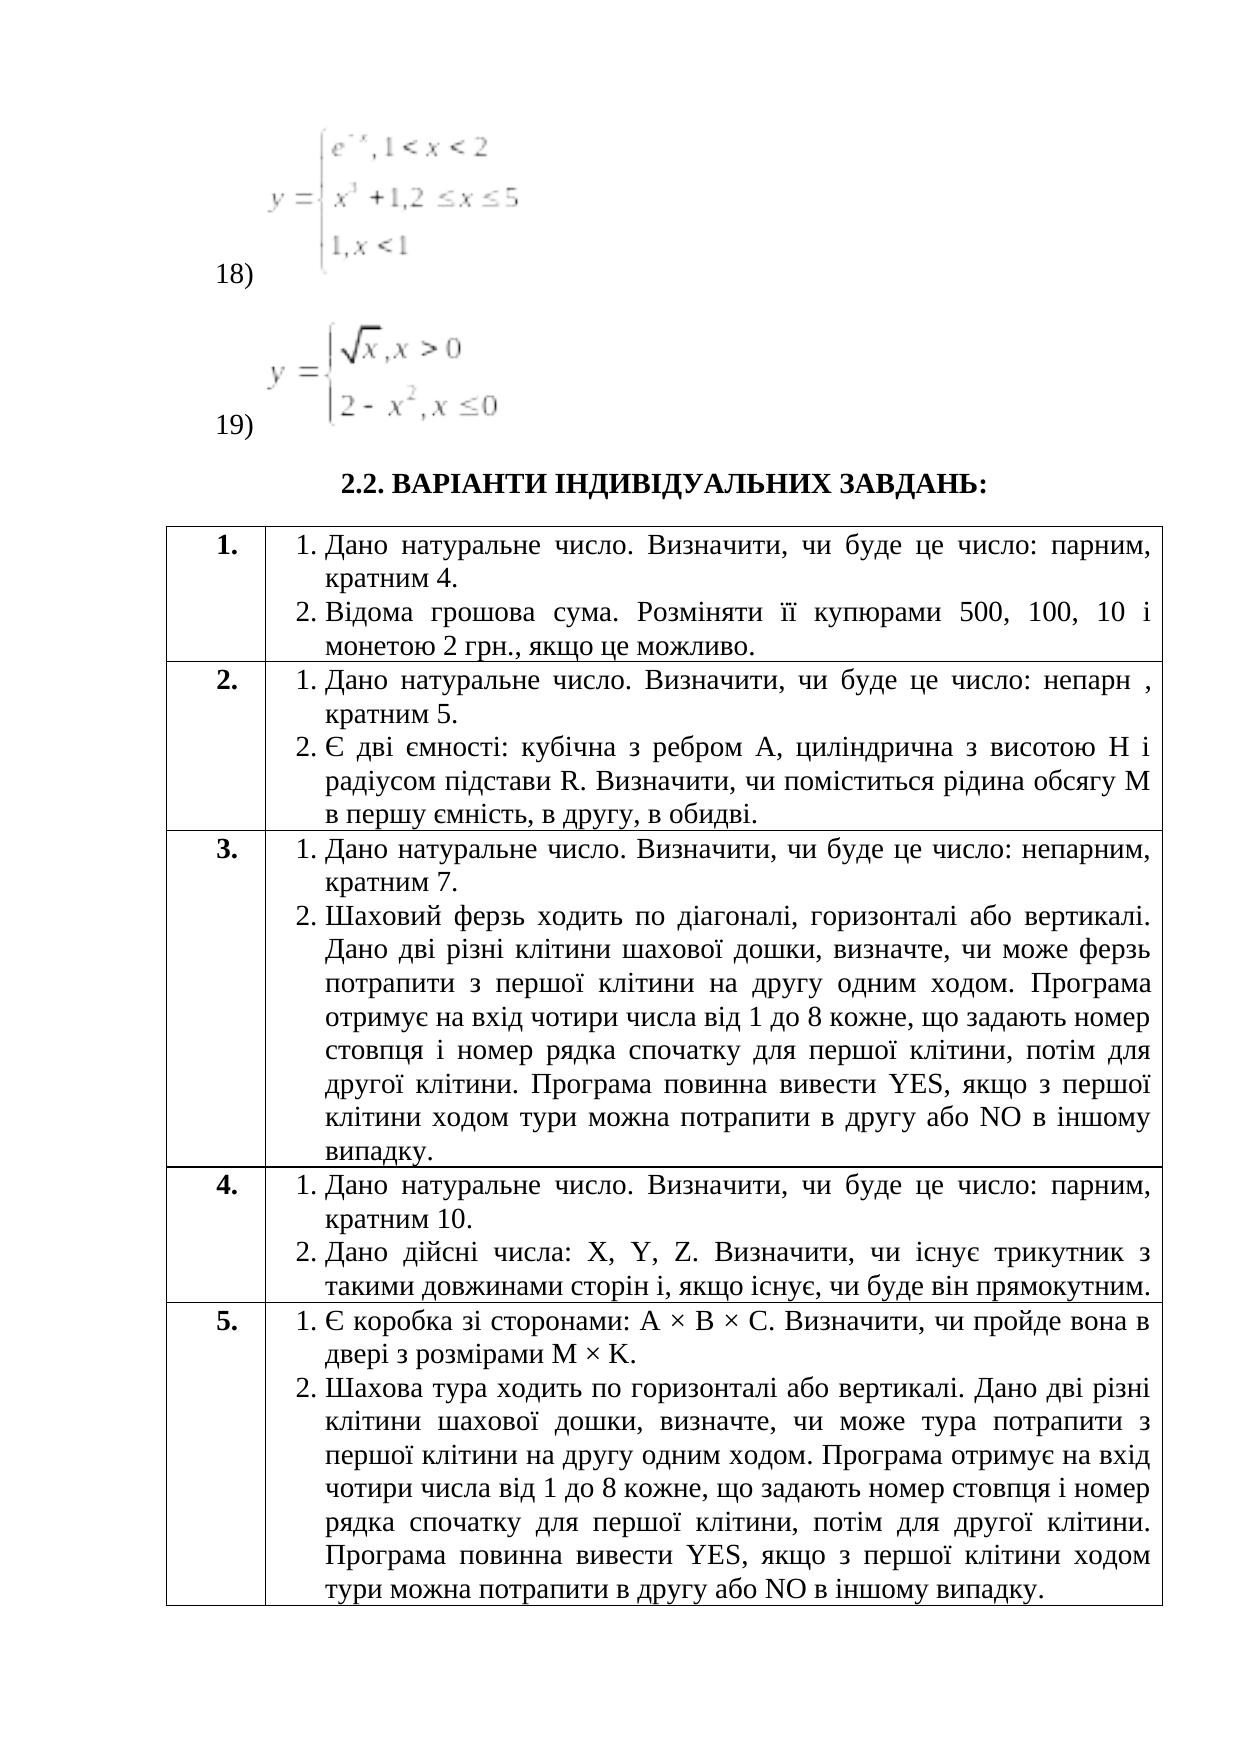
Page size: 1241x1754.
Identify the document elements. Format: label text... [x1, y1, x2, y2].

text 18) [215, 118, 1152, 290]
table_cell [167, 1168, 265, 1302]
table_cell [167, 662, 265, 830]
text 19) [215, 316, 1152, 441]
table_cell [167, 831, 265, 1166]
table_header Дано натуральне число. Визначити, чи буде це число: парним, кратним 4. Відома грошова сума. Розміняти її купюрами 500, 100, 10 і монетою 2 грн., якщо це можливо. [266, 527, 1162, 661]
table_cell Дано натуральне число. Визначити, чи буде це число: парним, кратним 10. Дано дійсні числа: X, Y, Z. Визначити, чи існує трикутник з такими довжинами сторін і, якщо існує, чи буде він прямокутним. [266, 1168, 1162, 1302]
table_cell Є коробка зі сторонами: A × B × C. Визначити, чи пройде вона в двері з розмірами M × K. Шахова тура ходить по горизонталі або вертикалі. Дано дві різні клітини шахової дошки, визначте, чи може тура потрапити з першої клітини на другу одним ходом. Програма отримує на вхід чотири числа від 1 до 8 кожне, що задають номер стовпця і номер рядка спочатку для першої клітини, потім для другої клітини. Програма повинна вивести YES, якщо з першої клітини ходом тури можна потрапити в другу або NO в іншому випадку. [266, 1303, 1162, 1604]
table_cell Дано натуральне число. Визначити, чи буде це число: непарн , кратним 5. Є дві ємності: кубічна з ребром A, циліндрична з висотою H і радіусом підстави R. Визначити, чи поміститься рідина обсягу M в першу ємність, в другу, в обидві. [266, 662, 1162, 830]
text 2.2. ВАРІАНТИ ІНДИВІДУАЛЬНИХ ЗАВДАНЬ: [177, 467, 1152, 500]
table_cell Дано натуральне число. Визначити, чи буде це число: непарним, кратним 7. Шаховий ферзь ходить по діагоналі, горизонталі або вертикалі. Дано дві різні клітини шахової дошки, визначте, чи може ферзь потрапити з першої клітини на другу одним ходом. Програма отримує на вхід чотири числа від 1 до 8 кожне, що задають номер стовпця і номер рядка спочатку для першої клітини, потім для другої клітини. Програма повинна вивести YES, якщо з першої клітини ходом тури можна потрапити в другу або NO в іншому випадку. [266, 831, 1162, 1166]
table_header [167, 527, 265, 661]
table_cell [167, 1303, 265, 1604]
